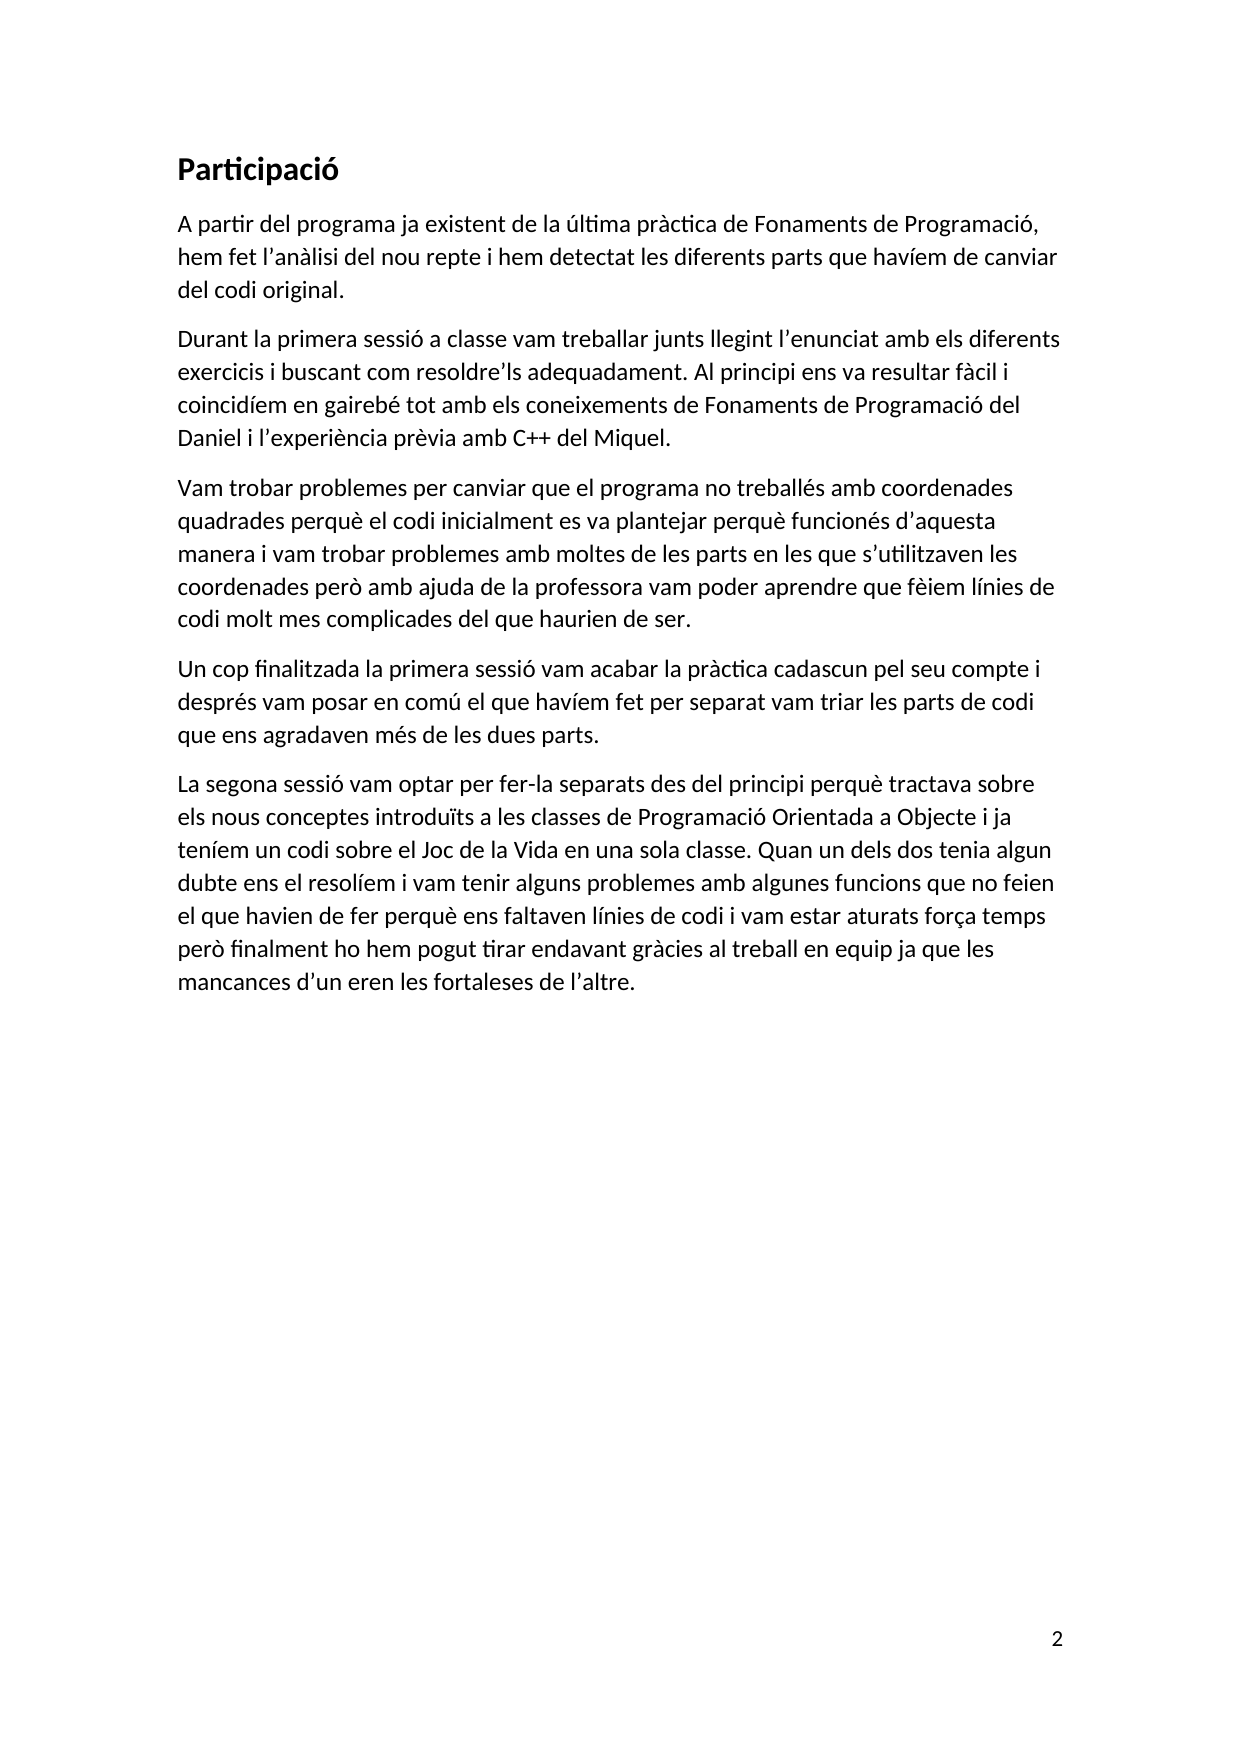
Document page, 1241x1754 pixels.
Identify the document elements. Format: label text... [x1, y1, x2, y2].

text Participació [177, 148, 1063, 188]
text A partir del programa ja existent de la última pràctica de Fonaments de Programació, hem fet l’anàlisi del nou repte i hem detectat les diferents parts que havíem de canviar del codi original. [177, 208, 1063, 304]
text Vam trobar problemes per canviar que el programa no treballés amb coordenades quadrades perquè el codi inicialment es va plantejar perquè funcionés d’aquesta manera i vam trobar problemes amb moltes de les parts en les que s’utilitzaven les coordenades però amb ajuda de la professora vam poder aprendre que fèiem línies de codi molt mes complicades del que haurien de ser. [177, 472, 1063, 634]
text Durant la primera sessió a classe vam treballar junts llegint l’enunciat amb els diferents exercicis i buscant com resoldre’ls adequadament. Al principi ens va resultar fàcil i coincidíem en gairebé tot amb els coneixements de Fonaments de Programació del Daniel i l’experiència prèvia amb C++ del Miquel. [177, 324, 1063, 453]
text Un cop finalitzada la primera sessió vam acabar la pràctica cadascun pel seu compte i després vam posar en comú el que havíem fet per separat vam triar les parts de codi que ens agradaven més de les dues parts. [177, 653, 1063, 749]
text La segona sessió vam optar per fer-la separats des del principi perquè tractava sobre els nous conceptes introduïts a les classes de Programació Orientada a Objecte i ja teníem un codi sobre el Joc de la Vida en una sola classe. Quan un dels dos tenia algun dubte ens el resolíem i vam tenir alguns problemes amb algunes funcions que no feien el que havien de fer perquè ens faltaven línies de codi i vam estar aturats força temps però finalment ho hem pogut tirar endavant gràcies al treball en equip ja que les mancances d’un eren les fortaleses de l’altre. [177, 769, 1063, 997]
